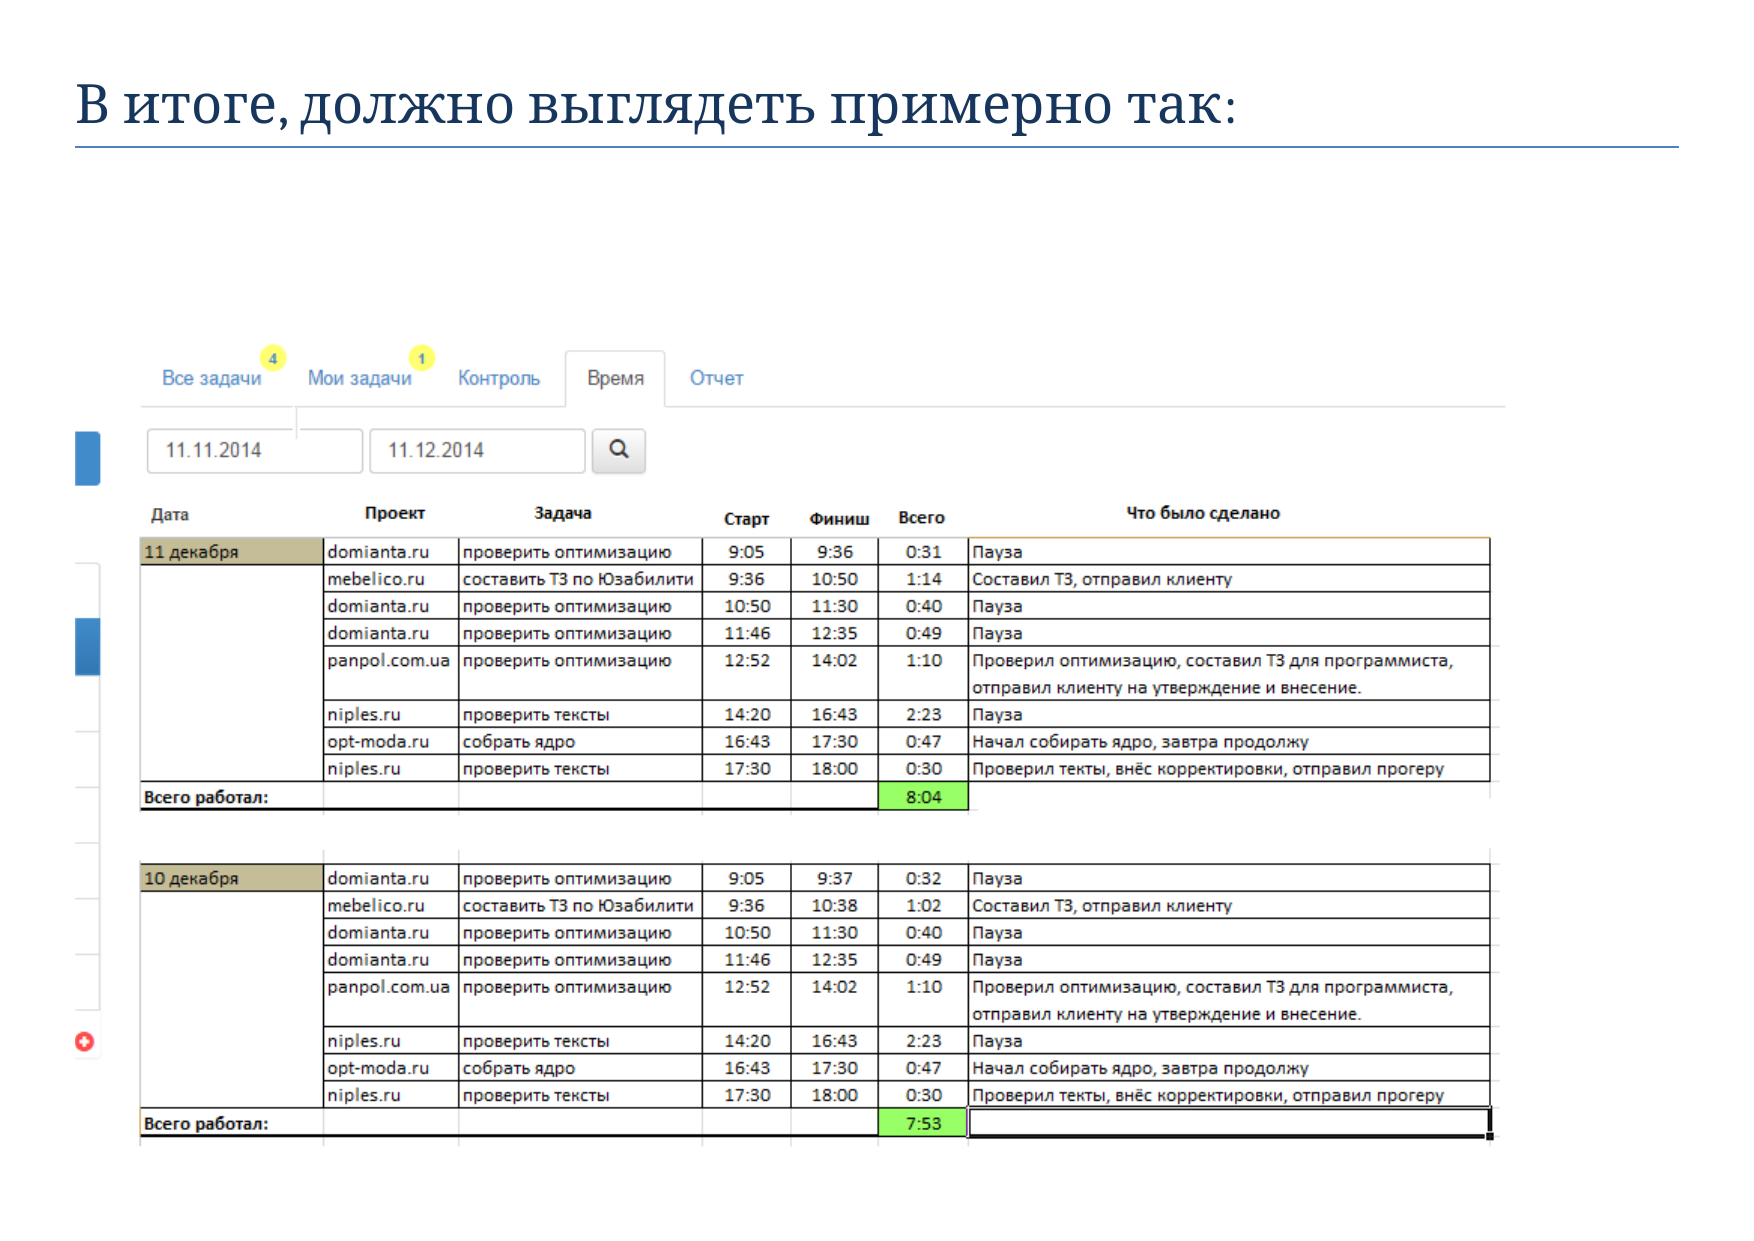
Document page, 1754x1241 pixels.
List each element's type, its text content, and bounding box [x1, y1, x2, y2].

picture [75, 338, 1506, 1163]
title В итоге, должно выглядеть примерно так: [75, 75, 1679, 146]
